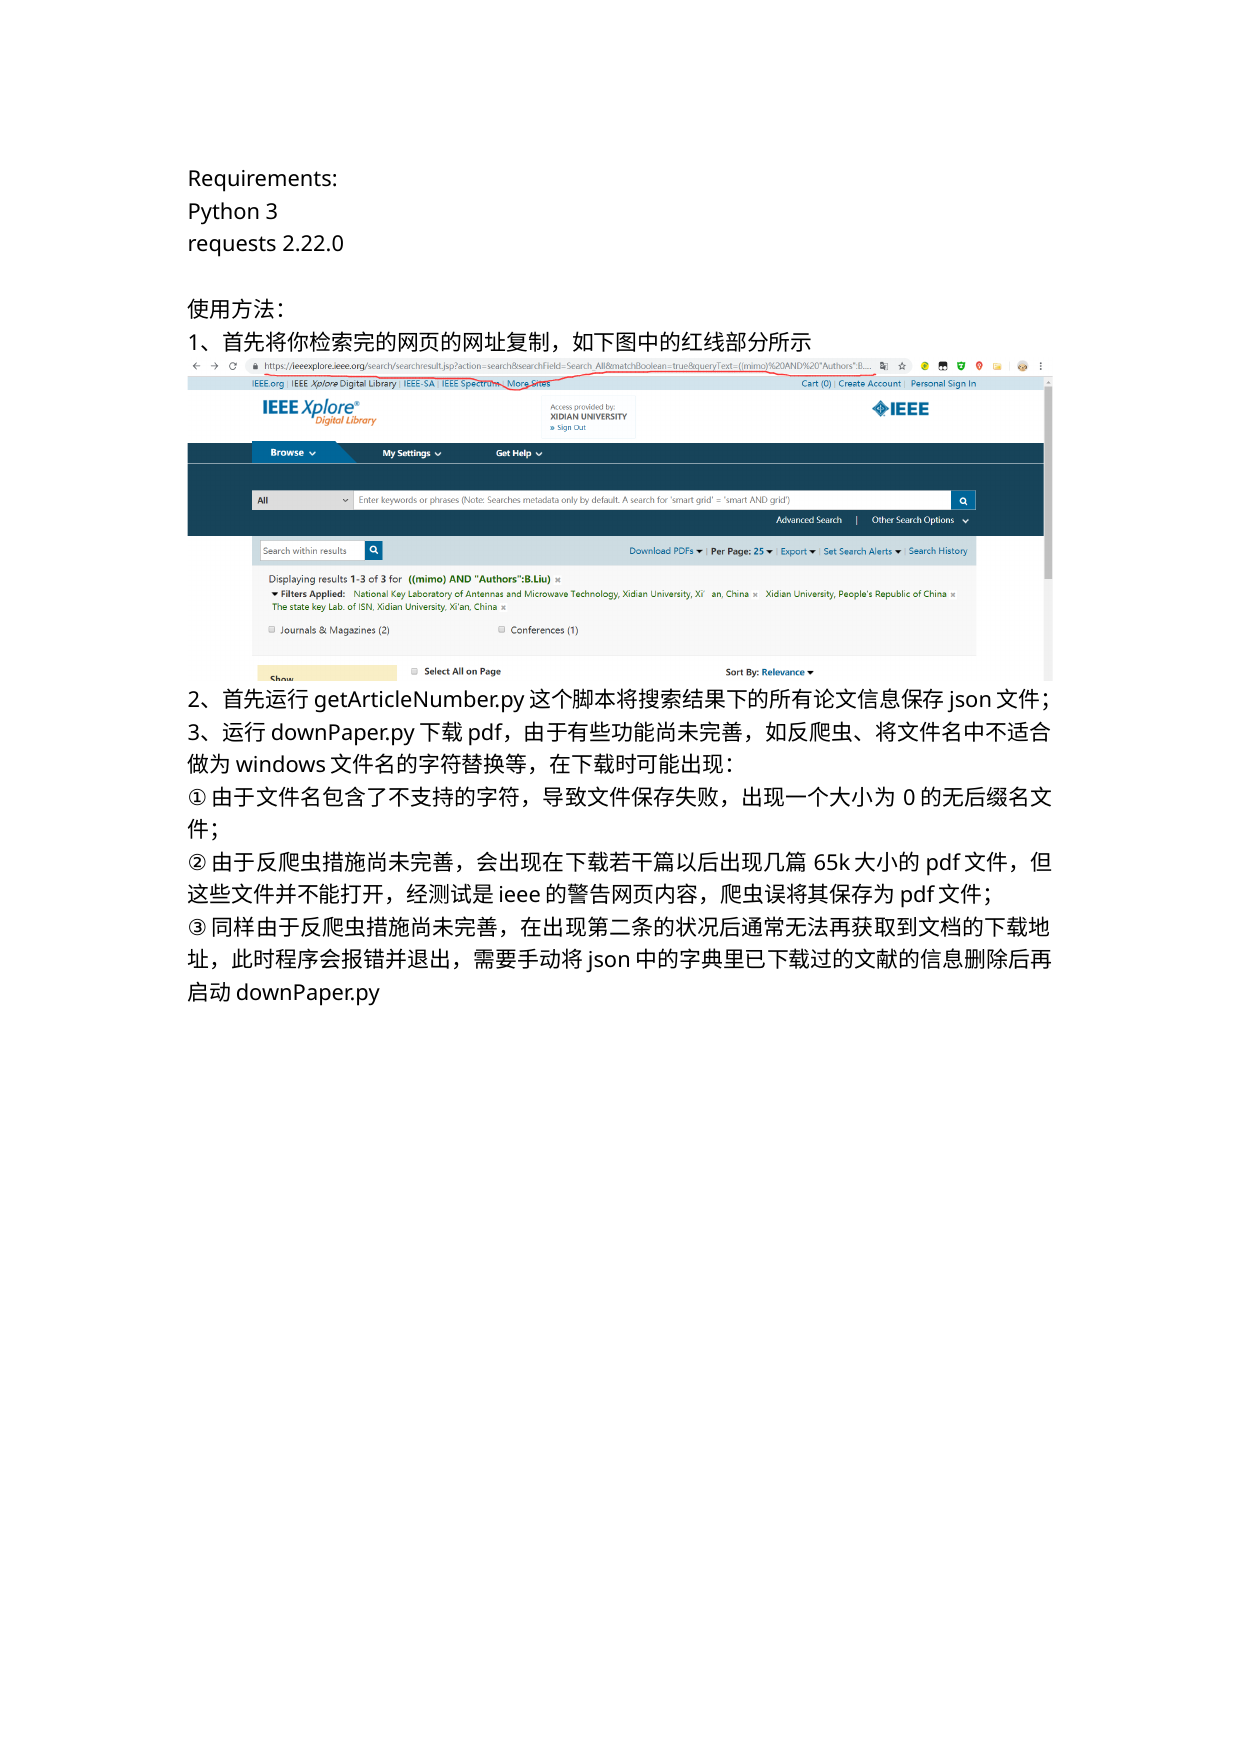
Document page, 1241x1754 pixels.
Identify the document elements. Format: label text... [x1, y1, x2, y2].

text Python 3 [187, 194, 1053, 227]
text requests 2.22.0 [187, 227, 1053, 259]
text Requirements: [187, 162, 1053, 194]
text 同样由于反爬虫措施尚未完善，在出现第二条的状况后通常无法再获取到文档的下载地址，此时程序会报错并退出，需要手动将json中的字典里已下载过的文献的信息删除后再启动downPaper.py [187, 909, 1053, 1007]
text 使用方法： [187, 292, 1053, 324]
text 2、首先运行getArticleNumber.py这个脚本将搜索结果下的所有论文信息保存json文件； [187, 682, 1053, 714]
text 3、运行downPaper.py下载pdf，由于有些功能尚未完善，如反爬虫、将文件名中不适合做为windows文件名的字符替换等，在下载时可能出现： [187, 714, 1053, 779]
text 由于反爬虫措施尚未完善，会出现在下载若干篇以后出现几篇65k大小的pdf文件，但这些文件并不能打开，经测试是ieee的警告网页内容，爬虫误将其保存为pdf文件； [187, 844, 1053, 909]
text 1、首先将你检索完的网页的网址复制，如下图中的红线部分所示 [187, 324, 1053, 357]
picture [187, 357, 1053, 681]
text 由于文件名包含了不支持的字符，导致文件保存失败，出现一个大小为0的无后缀名文件； [187, 779, 1053, 844]
